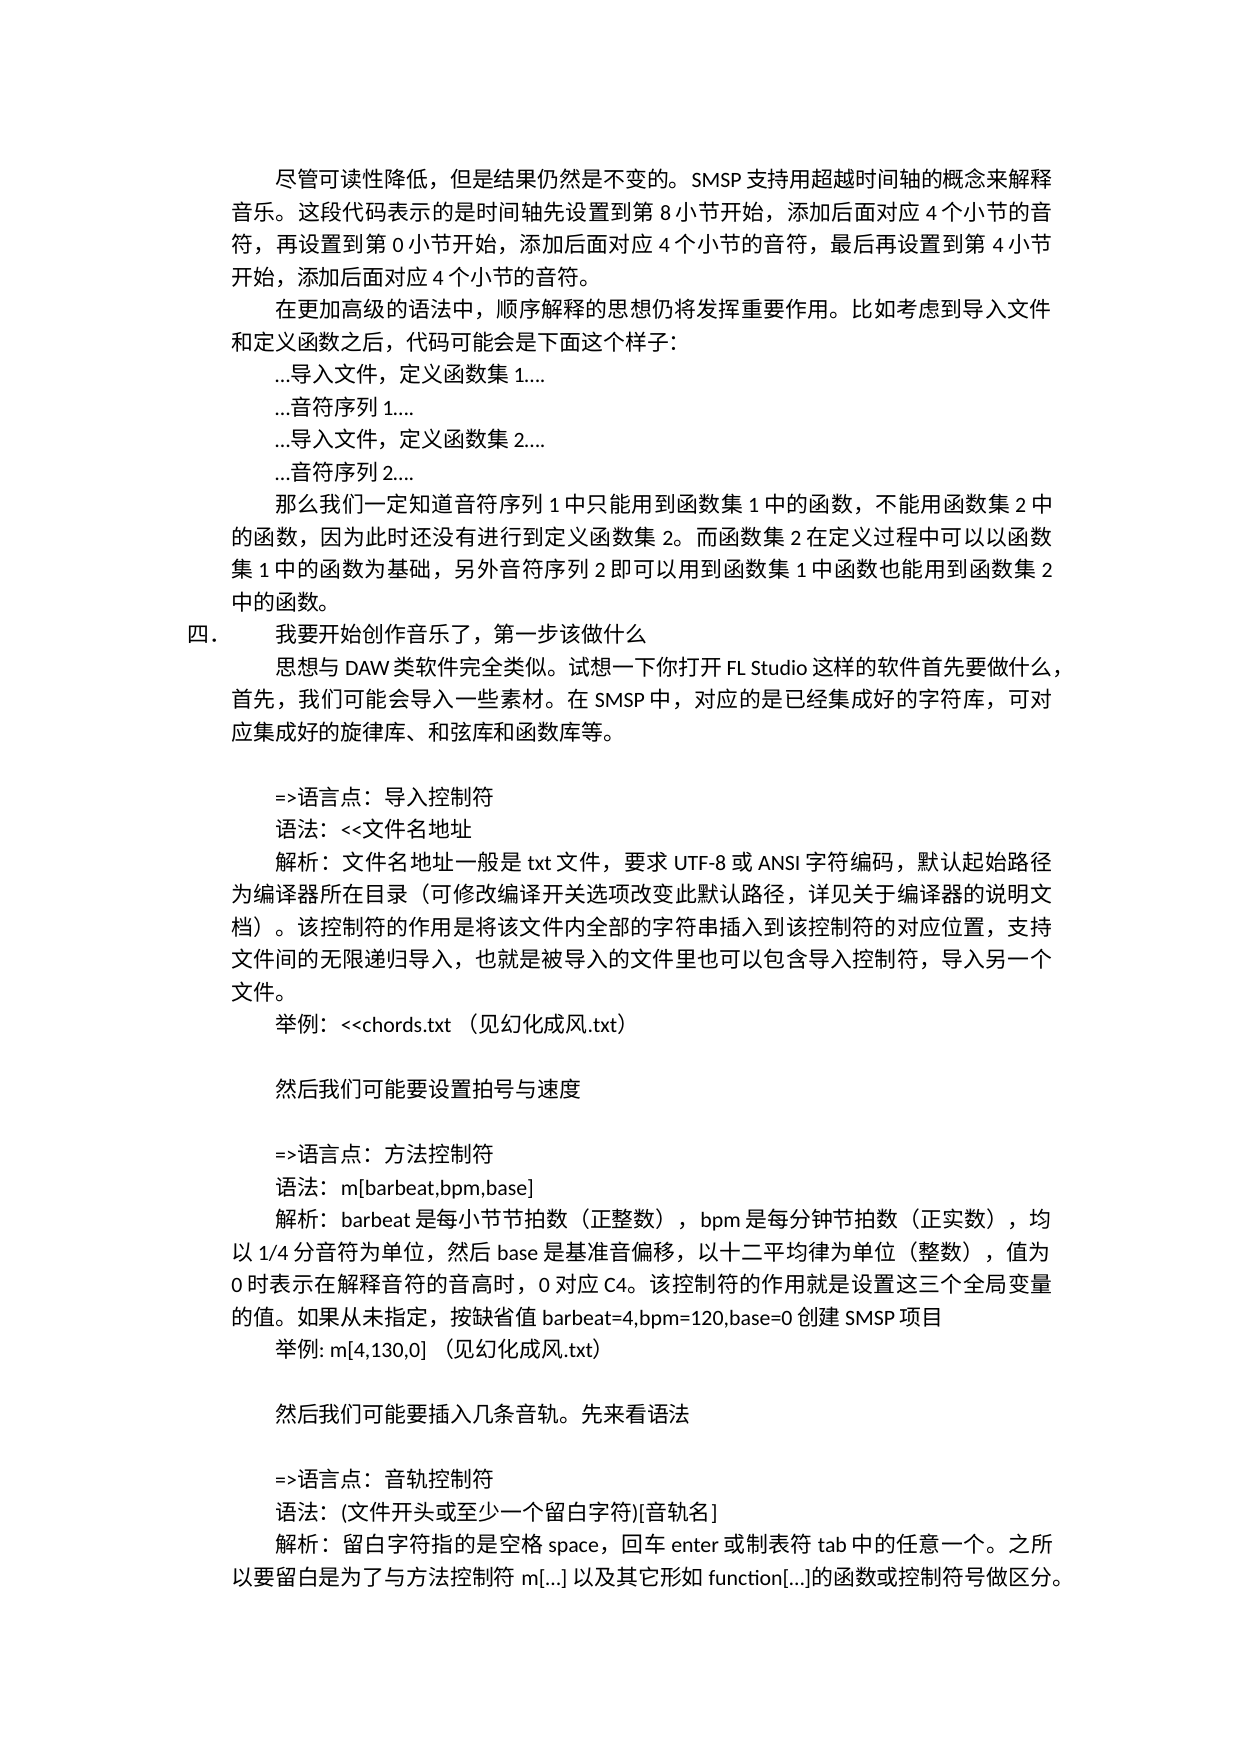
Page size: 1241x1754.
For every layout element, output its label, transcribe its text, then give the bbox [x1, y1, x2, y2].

list …音符序列1…. [231, 389, 1053, 422]
list 举例: m[4,130,0] （见幻化成风.txt） [231, 1332, 1053, 1364]
list =>语言点：导入控制符 [231, 779, 1053, 812]
text 语法：(文件开头或至少一个留白字符)[音轨名] [231, 1494, 1053, 1527]
list 在更加高级的语法中，顺序解释的思想仍将发挥重要作用。比如考虑到导入文件和定义函数之后，代码可能会是下面这个样子： [231, 292, 1053, 357]
list …导入文件，定义函数集1…. [231, 357, 1053, 389]
list 举例：<<chords.txt （见幻化成风.txt） [231, 1007, 1053, 1039]
list 尽管可读性降低，但是结果仍然是不变的。SMSP支持用超越时间轴的概念来解释音乐。这段代码表示的是时间轴先设置到第8小节开始，添加后面对应4个小节的音符，再设置到第0小节开始，添加后面对应4个小节的音符，最后再设置到第4小节开始，添加后面对应4个小节的音符。 [231, 162, 1053, 292]
list 语法：<<文件名地址 [231, 812, 1053, 844]
list =>语言点：方法控制符 [231, 1137, 1053, 1169]
list …音符序列2…. [231, 454, 1053, 487]
list …导入文件，定义函数集2…. [231, 422, 1053, 454]
list 那么我们一定知道音符序列1中只能用到函数集1中的函数，不能用函数集2中的函数，因为此时还没有进行到定义函数集2。而函数集2在定义过程中可以以函数集1中的函数为基础，另外音符序列2即可以用到函数集1中函数也能用到函数集2中的函数。 [231, 487, 1053, 617]
list 解析：barbeat是每小节节拍数（正整数），bpm是每分钟节拍数（正实数），均以1/4分音符为单位，然后base是基准音偏移，以十二平均律为单位（整数），值为0时表示在解释音符的音高时，0对应C4。该控制符的作用就是设置这三个全局变量的值。如果从未指定，按缺省值barbeat=4,bpm=120,base=0创建SMSP项目 [231, 1202, 1053, 1332]
list =>语言点：音轨控制符 [231, 1462, 1053, 1494]
list 然后我们可能要设置拍号与速度 [231, 1072, 1053, 1104]
list 思想与DAW类软件完全类似。试想一下你打开FL Studio这样的软件首先要做什么，首先，我们可能会导入一些素材。在SMSP中，对应的是已经集成好的字符库，可对应集成好的旋律库、和弦库和函数库等。 [231, 649, 1053, 747]
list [231, 1527, 1053, 1592]
list 语法：m[barbeat,bpm,base] [231, 1169, 1053, 1202]
list 解析：文件名地址一般是txt文件，要求UTF-8或ANSI字符编码，默认起始路径为编译器所在目录（可修改编译开关选项改变此默认路径，详见关于编译器的说明文档）。该控制符的作用是将该文件内全部的字符串插入到该控制符的对应位置，支持文件间的无限递归导入，也就是被导入的文件里也可以包含导入控制符，导入另一个文件。 [231, 844, 1053, 1007]
list 我要开始创作音乐了，第一步该做什么 [187, 617, 1053, 649]
list 然后我们可能要插入几条音轨。先来看语法 [231, 1397, 1053, 1429]
